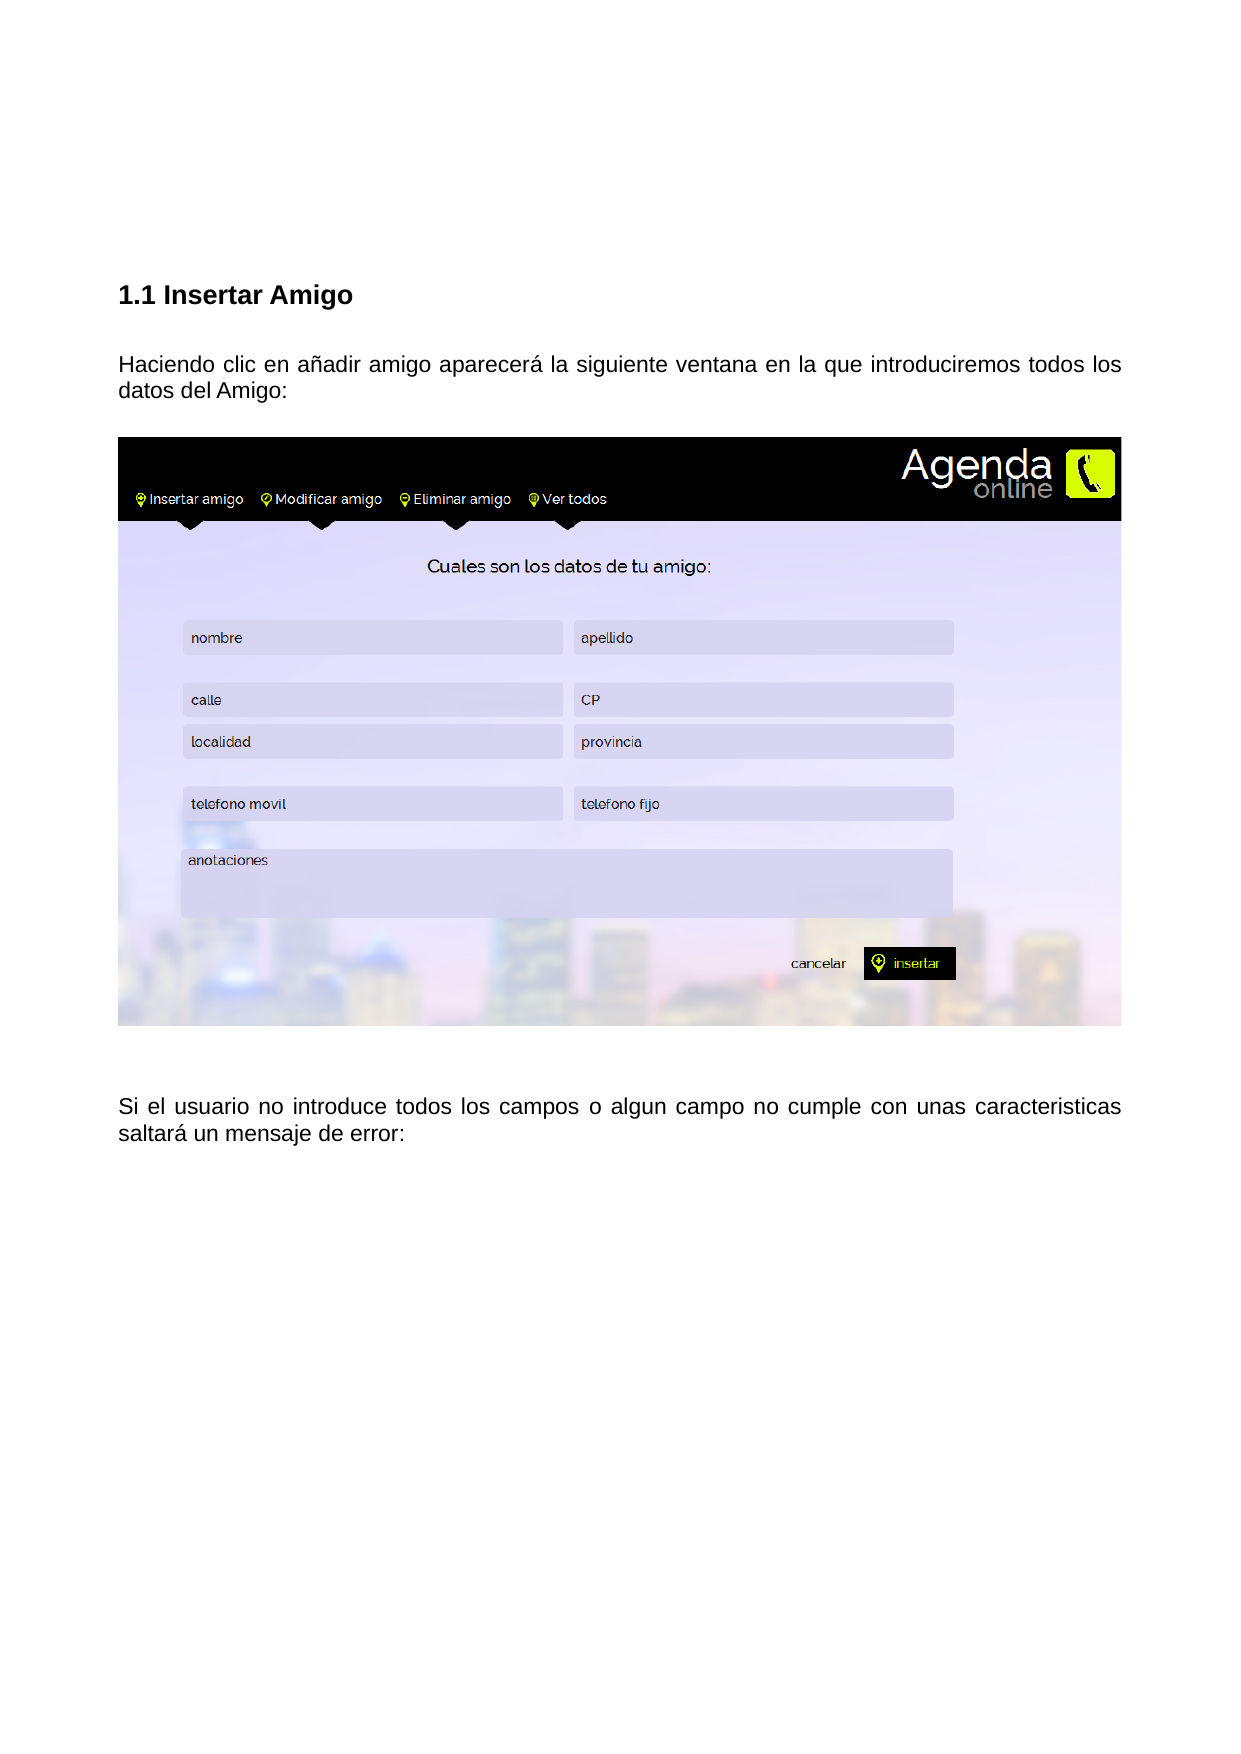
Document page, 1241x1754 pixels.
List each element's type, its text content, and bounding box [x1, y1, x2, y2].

text Si el usuario no introduce todos los campos o algun campo no cumple con unas caracteristicas saltará un mensaje de error: [118, 1093, 1122, 1146]
picture [118, 437, 1122, 1026]
subtitle 1.1 Insertar Amigo [118, 279, 1122, 311]
text Haciendo clic en añadir amigo aparecerá la siguiente ventana en la que introduciremos todos los datos del Amigo: [118, 351, 1122, 404]
